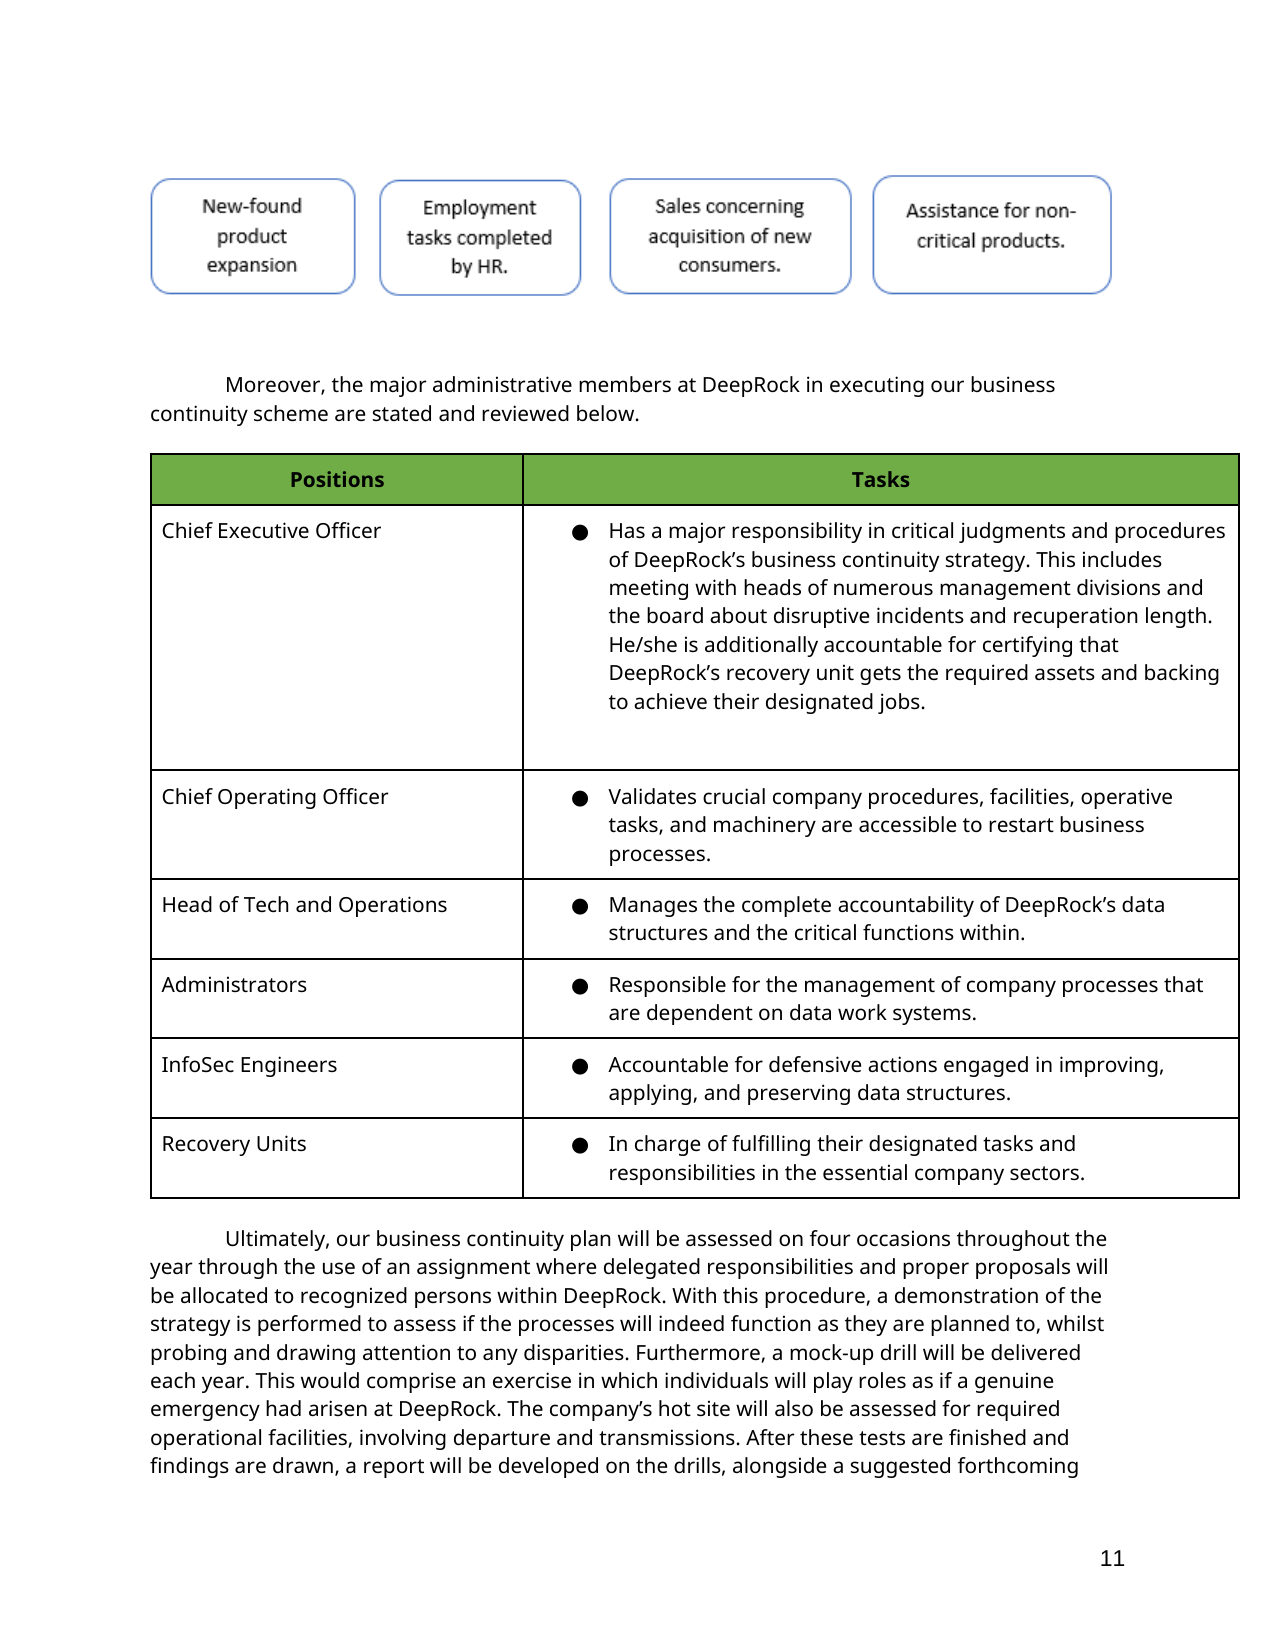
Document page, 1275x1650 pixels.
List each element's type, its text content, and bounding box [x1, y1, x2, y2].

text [150, 1224, 1125, 1480]
table_header Positions [152, 455, 522, 504]
table_cell Responsible for the management of company processes that are dependent on data work systems. [524, 960, 1238, 1037]
table_cell Manages the complete accountability of DeepRock’s data structures and the critical functions within. [524, 880, 1238, 957]
table_cell Accountable for defensive actions engaged in improving, applying, and preserving data structures. [524, 1039, 1238, 1117]
table_cell Chief Executive Officer [152, 506, 522, 769]
table_cell Chief Operating Officer [152, 771, 522, 878]
text Moreover, the major administrative members at DeepRock in executing our business continuity scheme are stated and reviewed below. [150, 371, 1125, 427]
table_cell InfoSec Engineers [152, 1039, 522, 1117]
table_cell Administrators [152, 960, 522, 1037]
table_cell Validates crucial company procedures, facilities, operative tasks, and machinery are accessible to restart business processes. [524, 771, 1238, 878]
table_cell Head of Tech and Operations [152, 880, 522, 957]
table_cell In charge of fulfilling their designated tasks and responsibilities in the essential company sectors. [524, 1119, 1238, 1197]
picture [142, 171, 1118, 299]
table_cell Recovery Units [152, 1119, 522, 1197]
table_cell Has a major responsibility in critical judgments and procedures of DeepRock’s business continuity strategy. This includes meeting with heads of numerous management divisions and the board about disruptive incidents and recuperation length. He/she is additionally accountable for certifying that DeepRock’s recovery unit gets the required assets and backing to achieve their designated jobs. [524, 506, 1238, 769]
table_header Tasks [524, 455, 1238, 504]
